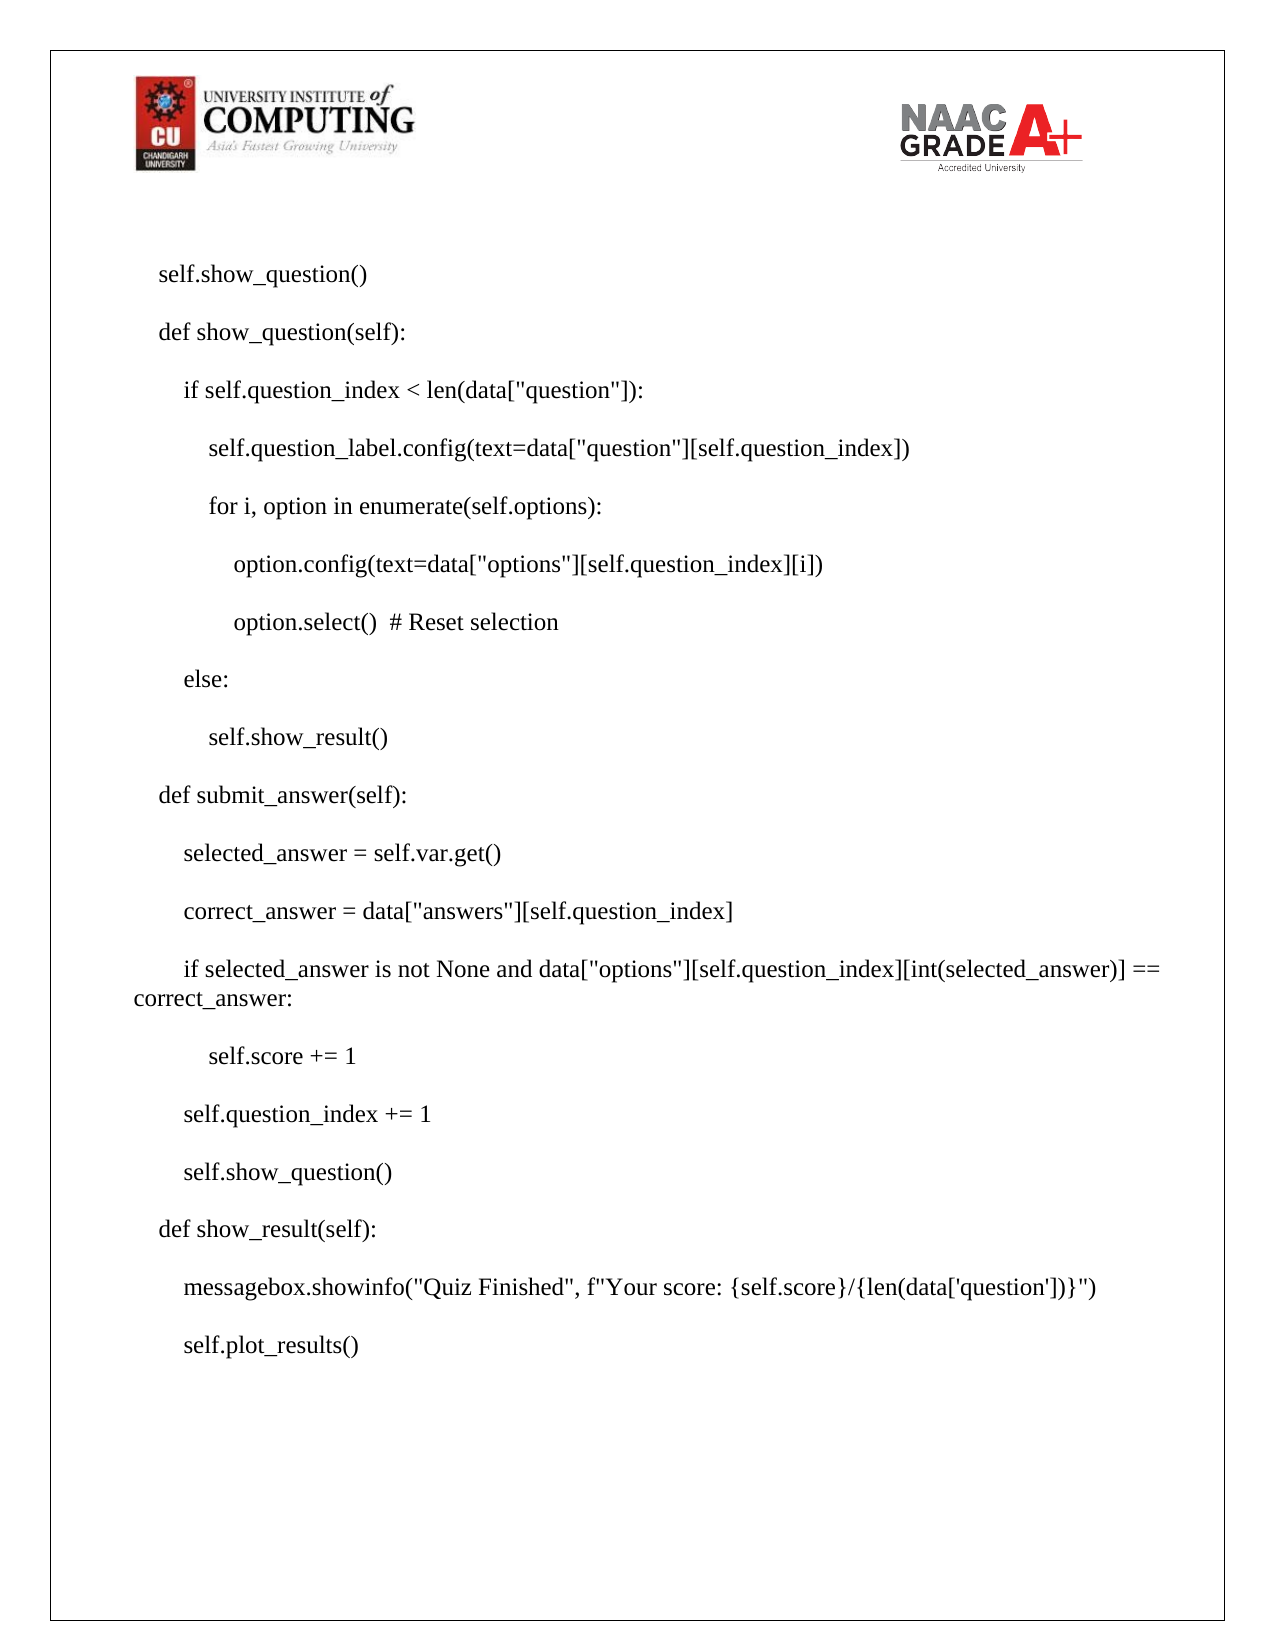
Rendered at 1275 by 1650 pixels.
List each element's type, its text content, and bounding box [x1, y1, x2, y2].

text if self.question_index < len(data["question"]): [133, 375, 1217, 404]
text else: [133, 664, 1217, 693]
text self.show_question() [133, 1157, 1217, 1185]
text self.score += 1 [133, 1041, 1217, 1069]
picture [900, 104, 1083, 173]
text self.question_label.config(text=data["question"][self.question_index]) [133, 433, 1217, 462]
text messagebox.showinfo("Quiz Finished", f"Your score: {self.score}/{len(data['question'])}") [133, 1272, 1217, 1301]
text def show_question(self): [133, 317, 1217, 346]
picture [133, 75, 417, 173]
text def submit_answer(self): [133, 780, 1217, 809]
text correct_answer = data["answers"][self.question_index] [133, 896, 1217, 925]
text option.config(text=data["options"][self.question_index][i]) [133, 549, 1217, 577]
text self.show_result() [133, 722, 1217, 751]
text self.show_question() [133, 259, 1217, 288]
text option.select() # Reset selection [133, 607, 1217, 635]
text for i, option in enumerate(self.options): [133, 491, 1217, 519]
text self.question_index += 1 [133, 1099, 1217, 1127]
text def show_result(self): [133, 1214, 1217, 1243]
text selected_answer = self.var.get() [133, 838, 1217, 867]
text if selected_answer is not None and data["options"][self.question_index][int(selected_answer)] == correct_answer: [133, 954, 1217, 1012]
text self.plot_results() [133, 1330, 1217, 1359]
